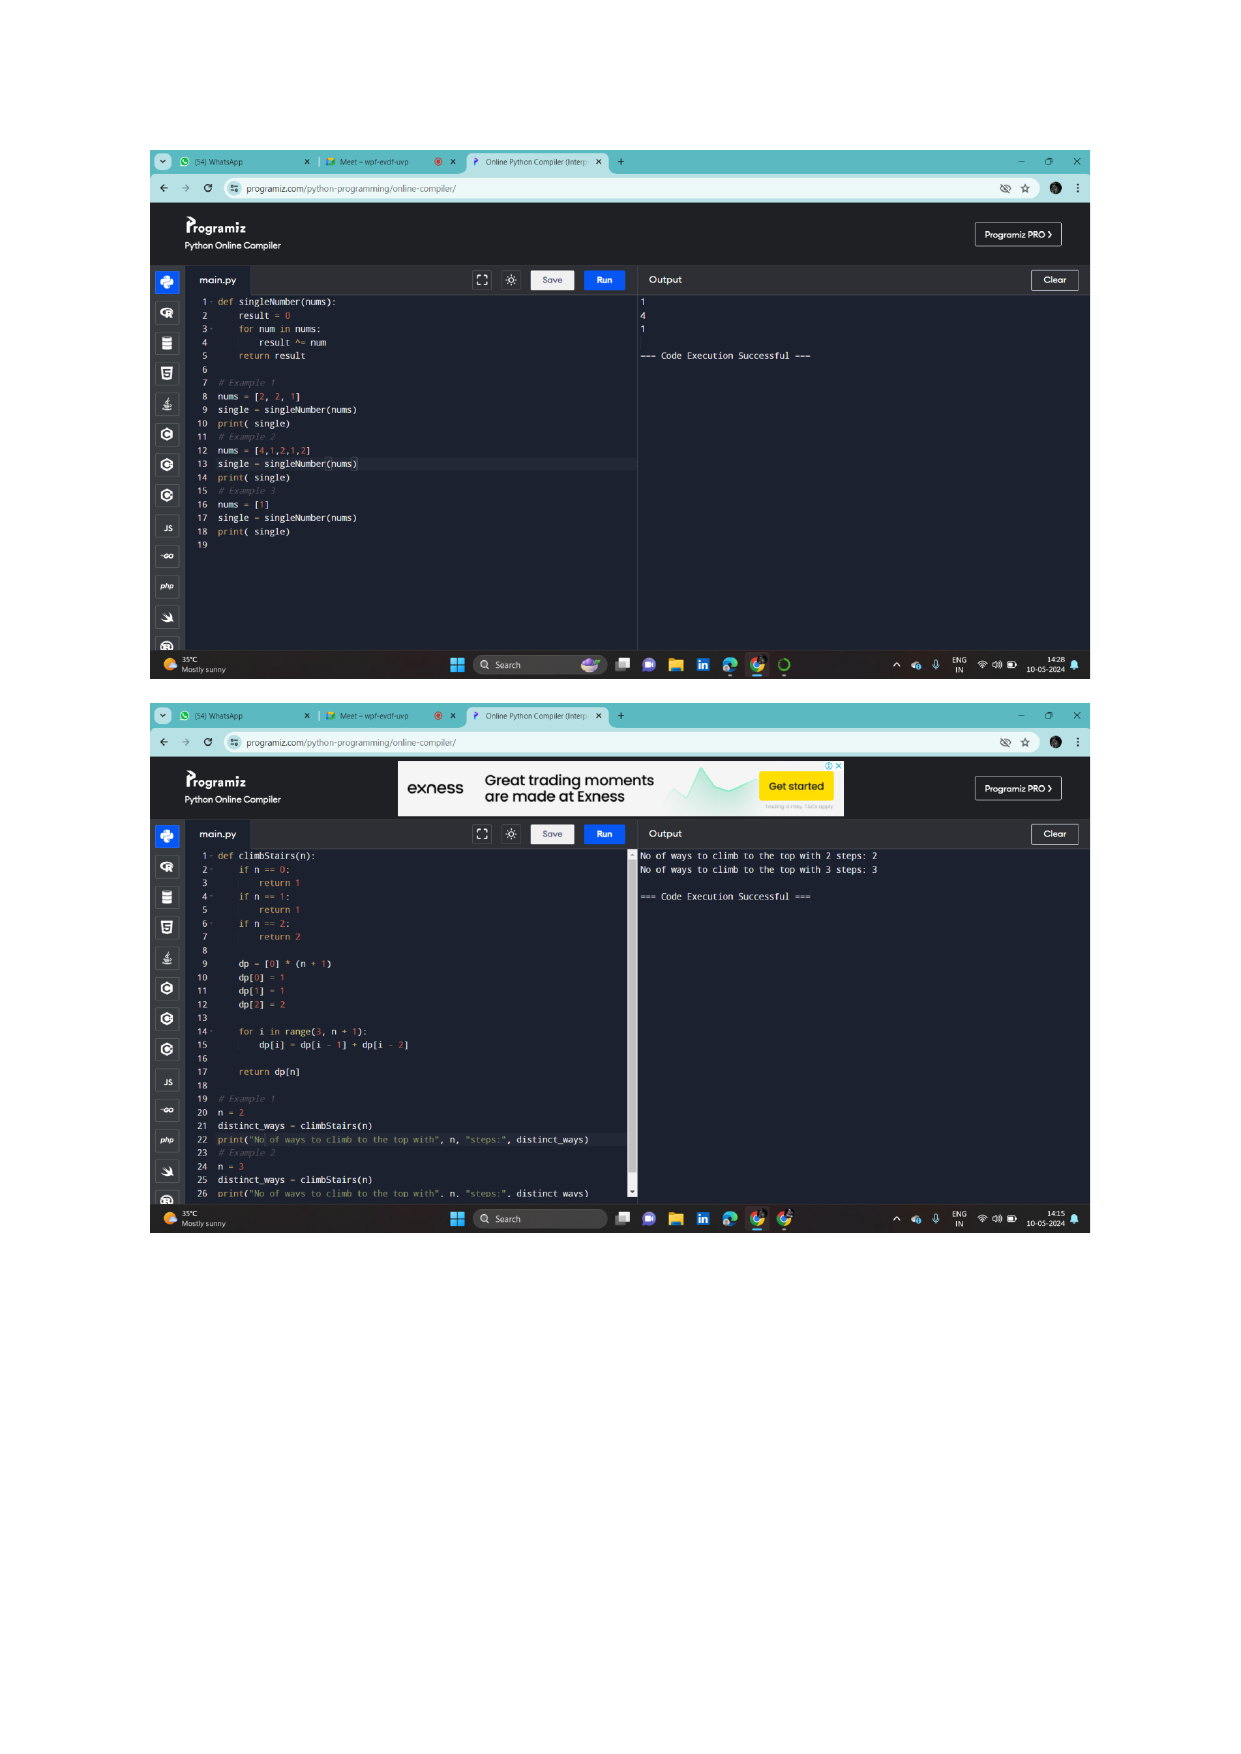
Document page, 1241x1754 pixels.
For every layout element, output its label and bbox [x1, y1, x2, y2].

picture [150, 150, 1091, 679]
picture [150, 703, 1091, 1233]
